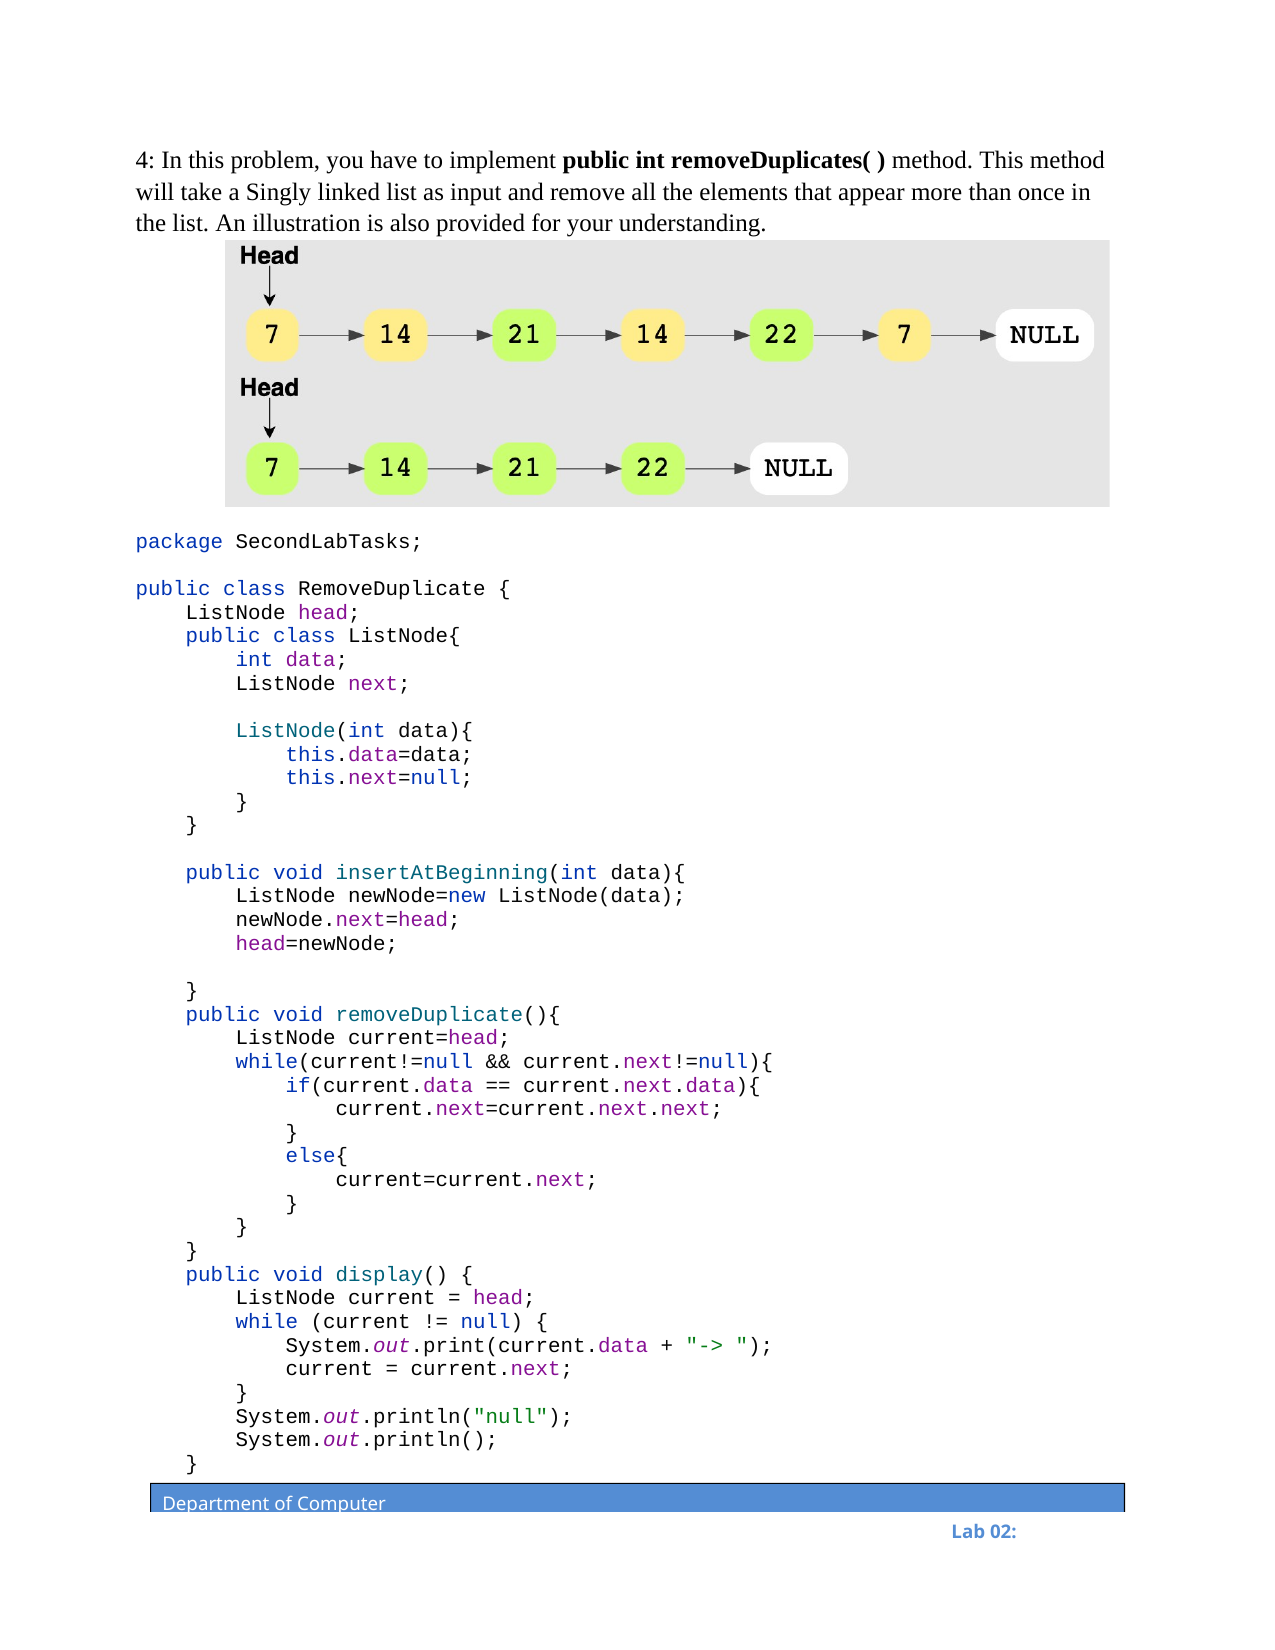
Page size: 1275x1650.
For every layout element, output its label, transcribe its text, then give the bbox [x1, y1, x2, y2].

text 4: In this problem, you have to implement public int removeDuplicates( ) method. This method will take a Singly linked list as input and remove all the elements that appear more than once in the list. An illustration is also provided for your understanding. [135, 145, 1115, 237]
picture [225, 240, 1110, 507]
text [135, 531, 1148, 1477]
